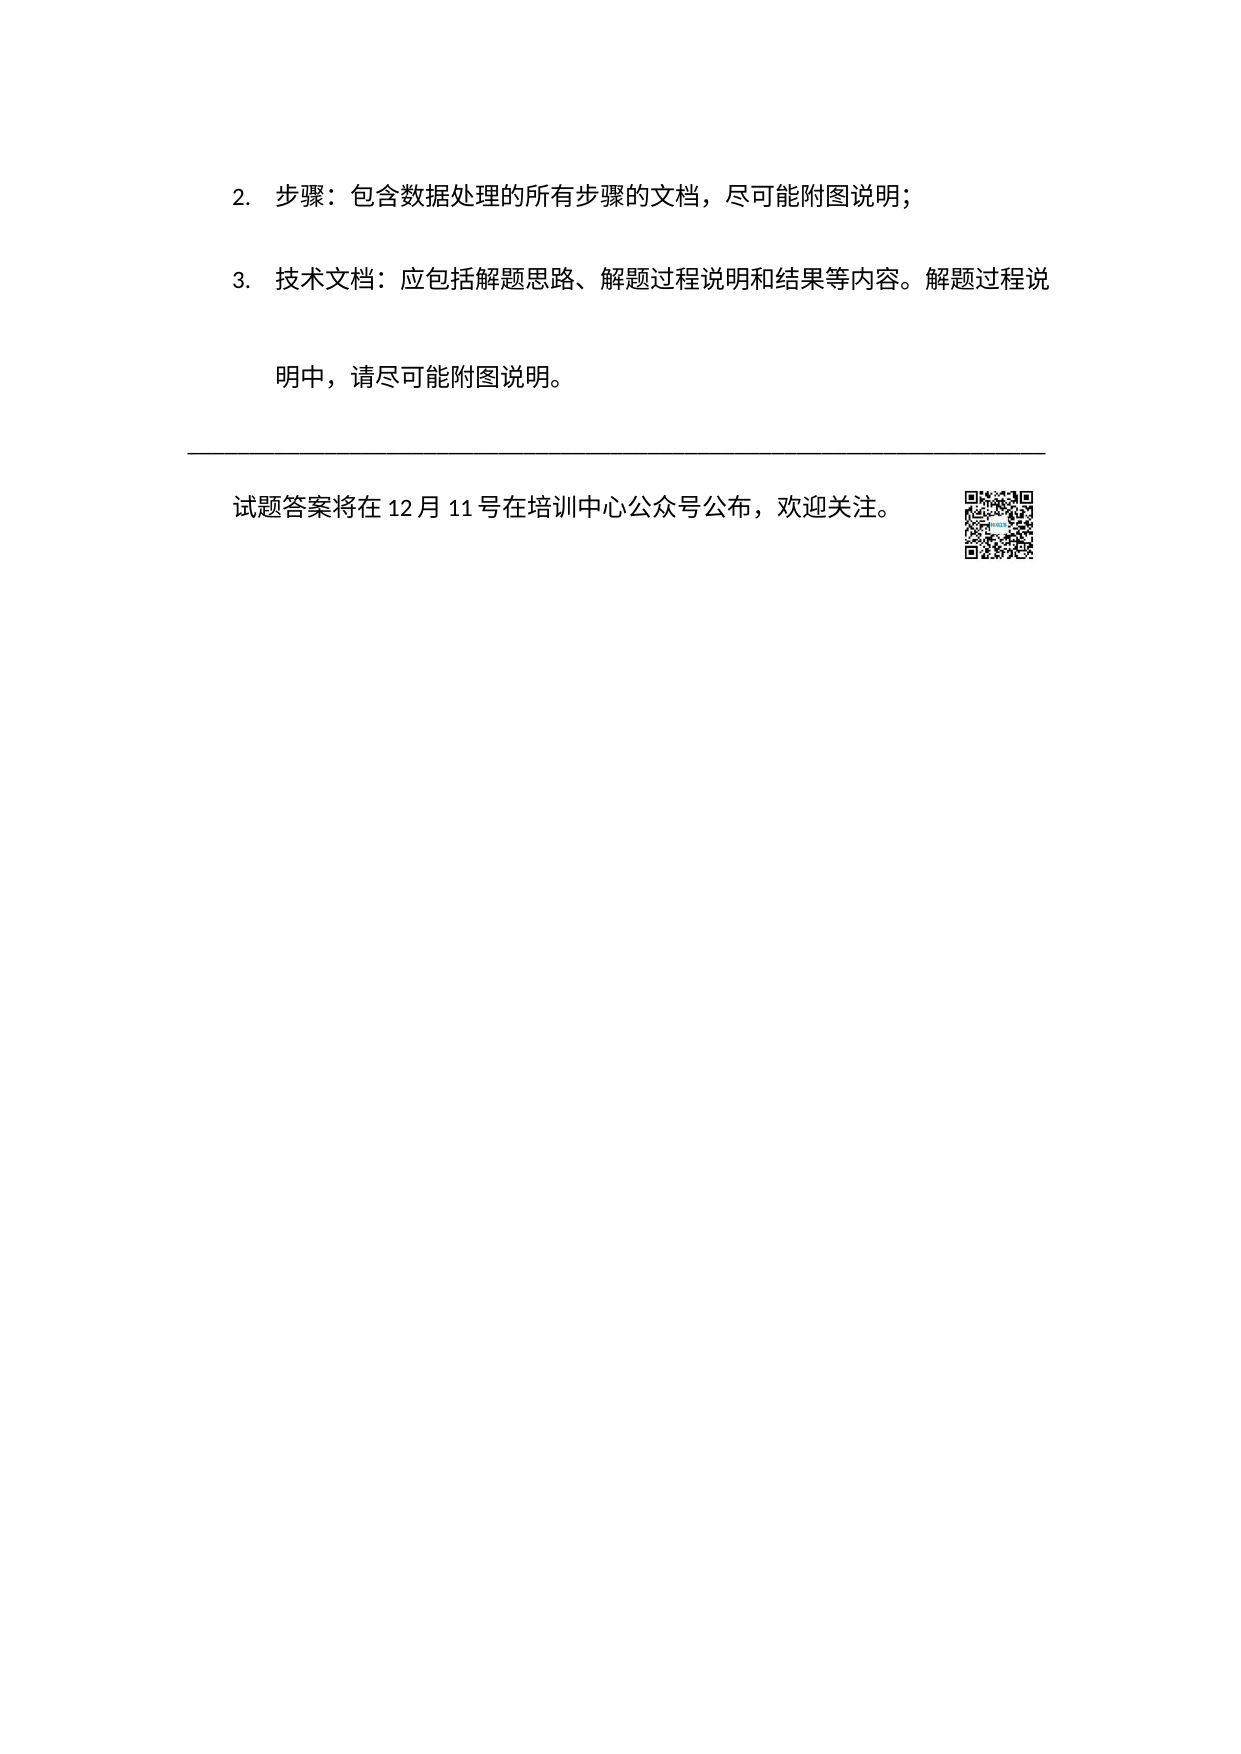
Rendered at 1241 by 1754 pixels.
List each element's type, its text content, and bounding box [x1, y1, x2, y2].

list _____________________________________________________________________ [187, 426, 1053, 458]
list 技术文档：应包括解题思路、解题过程说明和结果等内容。解题过程说明中，请尽可能附图说明。 [232, 245, 1053, 408]
list 试题答案将在12月11号在培训中心公众号公布，欢迎关注。 [232, 473, 1053, 538]
picture [959, 485, 1038, 564]
list 步骤：包含数据处理的所有步骤的文档，尽可能附图说明； [232, 162, 1053, 227]
